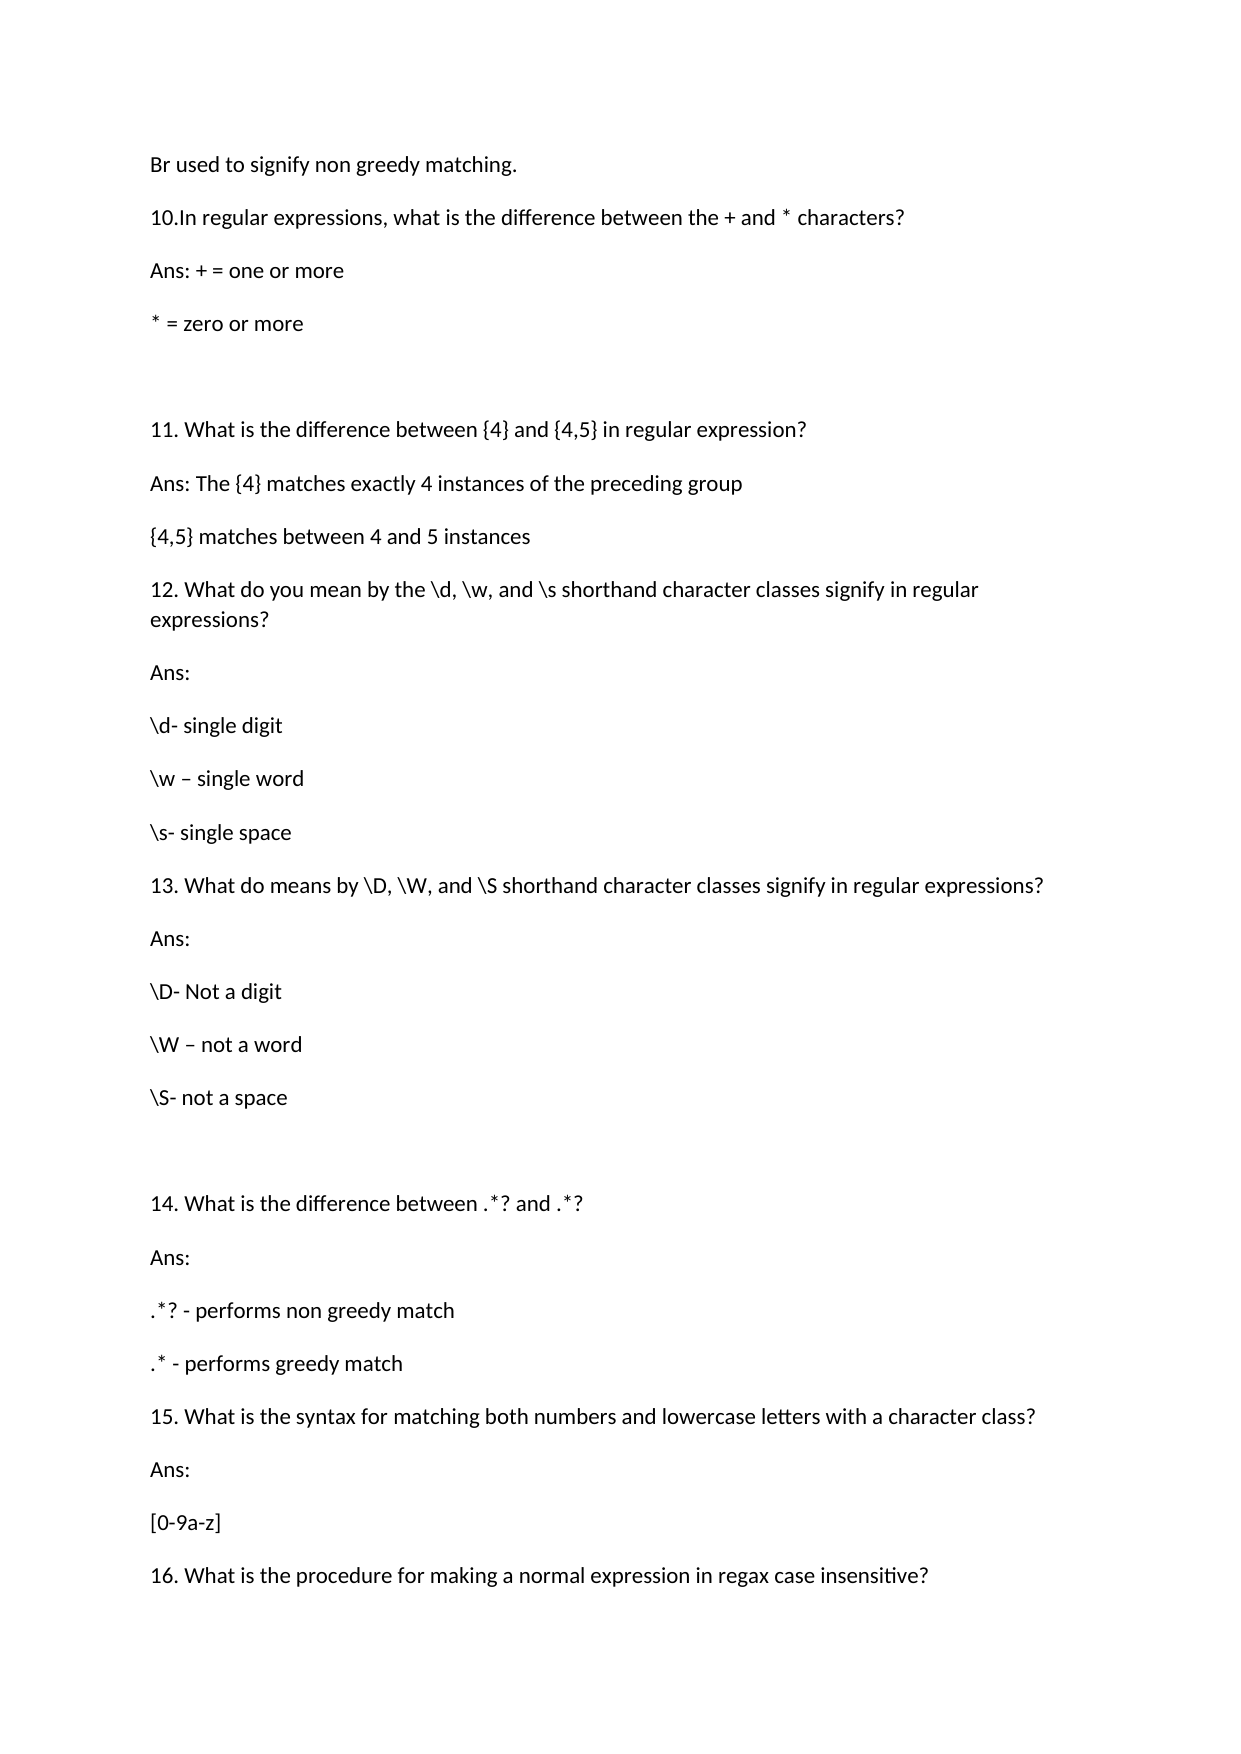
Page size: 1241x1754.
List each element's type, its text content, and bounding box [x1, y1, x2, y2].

text * = zero or more [150, 309, 1090, 337]
text \d- single digit [150, 711, 1090, 739]
text [0-9a-z] [150, 1508, 1090, 1536]
text 12. What do you mean by the \d, \w, and \s shorthand character classes signify in regular expressions? [150, 575, 1090, 633]
text Ans: [150, 1243, 1090, 1271]
text {4,5} matches between 4 and 5 instances [150, 522, 1090, 550]
text Ans: [150, 1455, 1090, 1483]
text Ans: The {4} matches exactly 4 instances of the preceding group [150, 469, 1090, 497]
text \W – not a word [150, 1030, 1090, 1058]
text \D- Not a digit [150, 977, 1090, 1005]
text \S- not a space [150, 1083, 1090, 1111]
text \s- single space [150, 818, 1090, 846]
text Br used to signify non greedy matching. [150, 150, 1090, 178]
text 16. What is the procedure for making a normal expression in regax case insensitive? [150, 1561, 1090, 1589]
text 10.In regular expressions, what is the difference between the + and * characters? [150, 203, 1090, 231]
text 14. What is the difference between .*? and .*? [150, 1189, 1090, 1218]
text Ans: [150, 658, 1090, 686]
text .*? - performs non greedy match [150, 1296, 1090, 1324]
text Ans: [150, 924, 1090, 952]
text \w – single word [150, 764, 1090, 793]
text 11. What is the difference between {4} and {4,5} in regular expression? [150, 416, 1090, 444]
text 15. What is the syntax for matching both numbers and lowercase letters with a character class? [150, 1402, 1090, 1430]
text Ans: + = one or more [150, 256, 1090, 284]
text .* - performs greedy match [150, 1349, 1090, 1377]
text 13. What do means by \D, \W, and \S shorthand character classes signify in regular expressions? [150, 871, 1090, 899]
